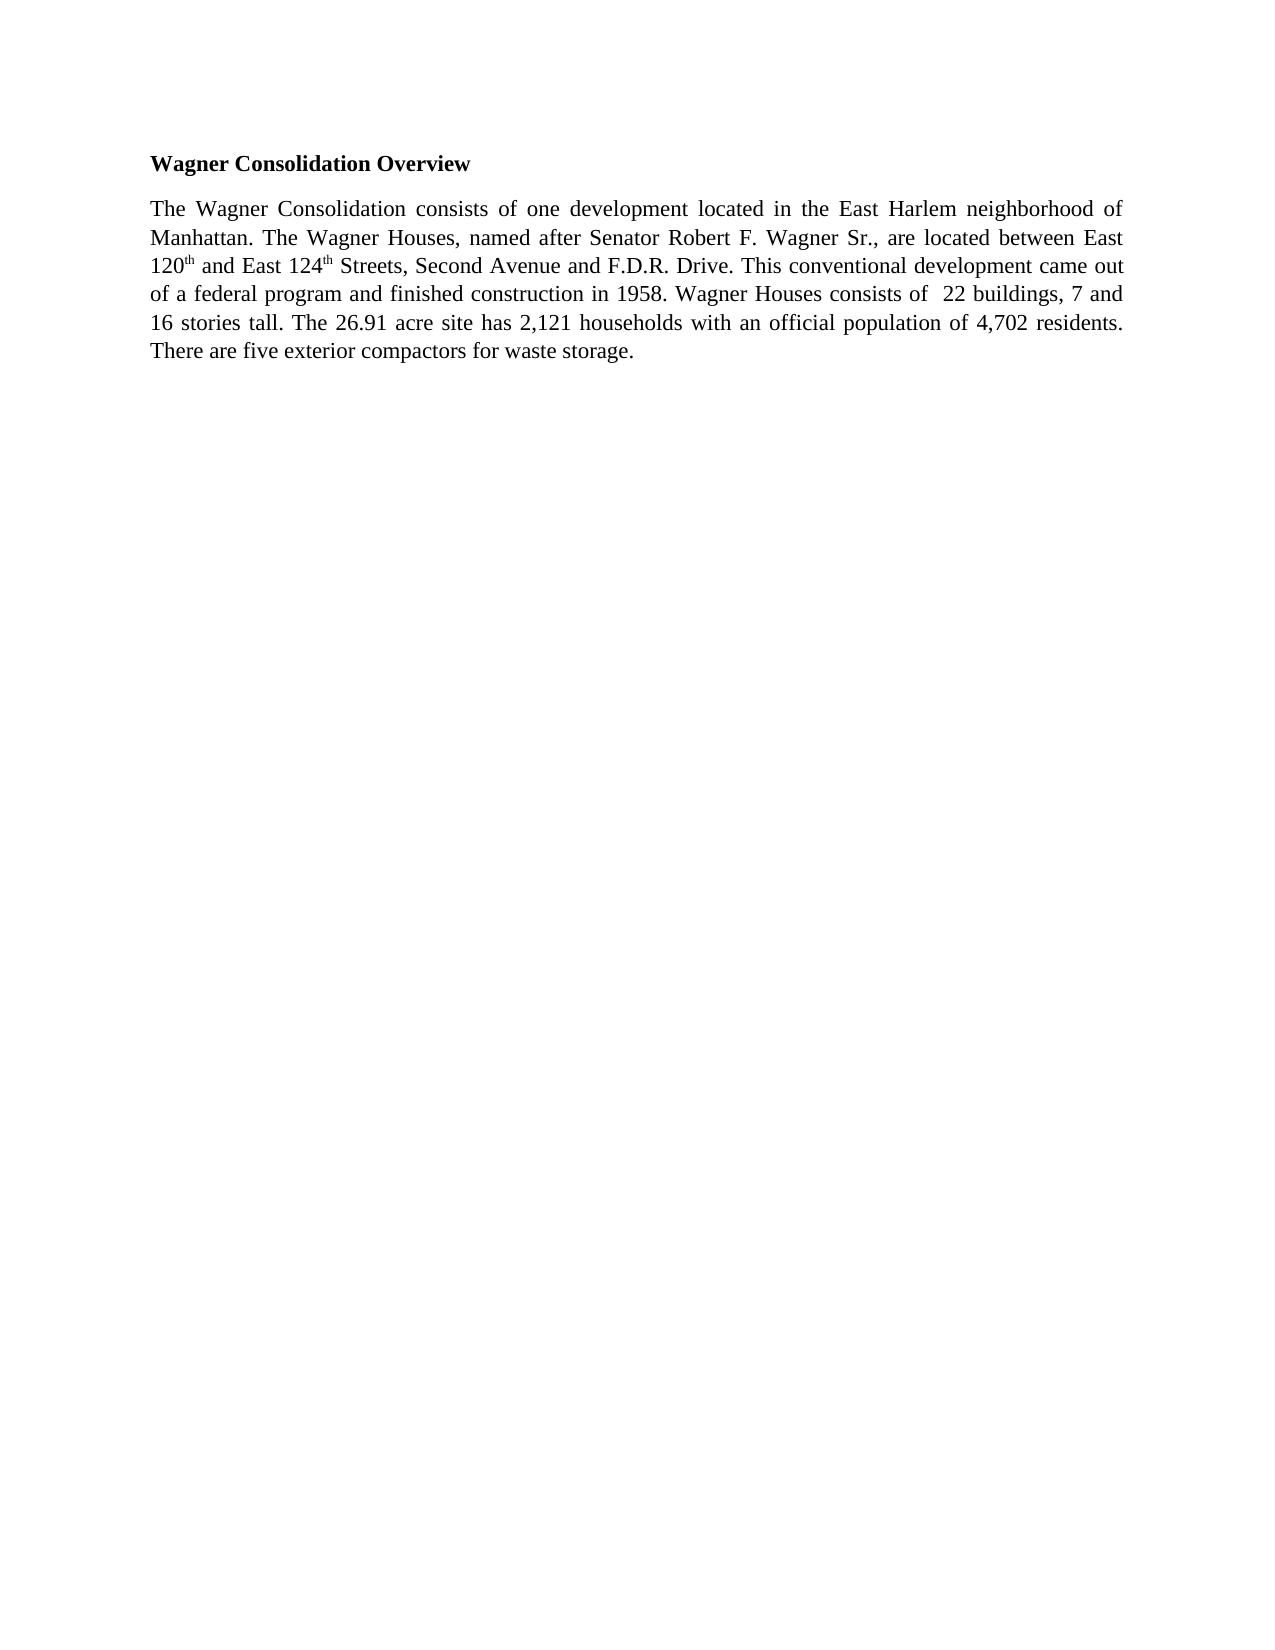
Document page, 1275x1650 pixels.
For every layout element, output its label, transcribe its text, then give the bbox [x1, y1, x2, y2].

text Wagner Consolidation Overview [150, 150, 1125, 176]
text The Wagner Consolidation consists of one development located in the East Harlem neighborhood of Manhattan. The Wagner Houses, named after Senator Robert F. Wagner Sr., are located between East 120th and East 124th Streets, Second Avenue and F.D.R. Drive. This conventional development came out of a federal program and finished construction in 1958. Wagner Houses consists of 22 buildings, 7 and 16 stories tall. The 26.91 acre site has 2,121 households with an official population of 4,702 residents. There are five exterior compactors for waste storage. [150, 195, 1125, 364]
